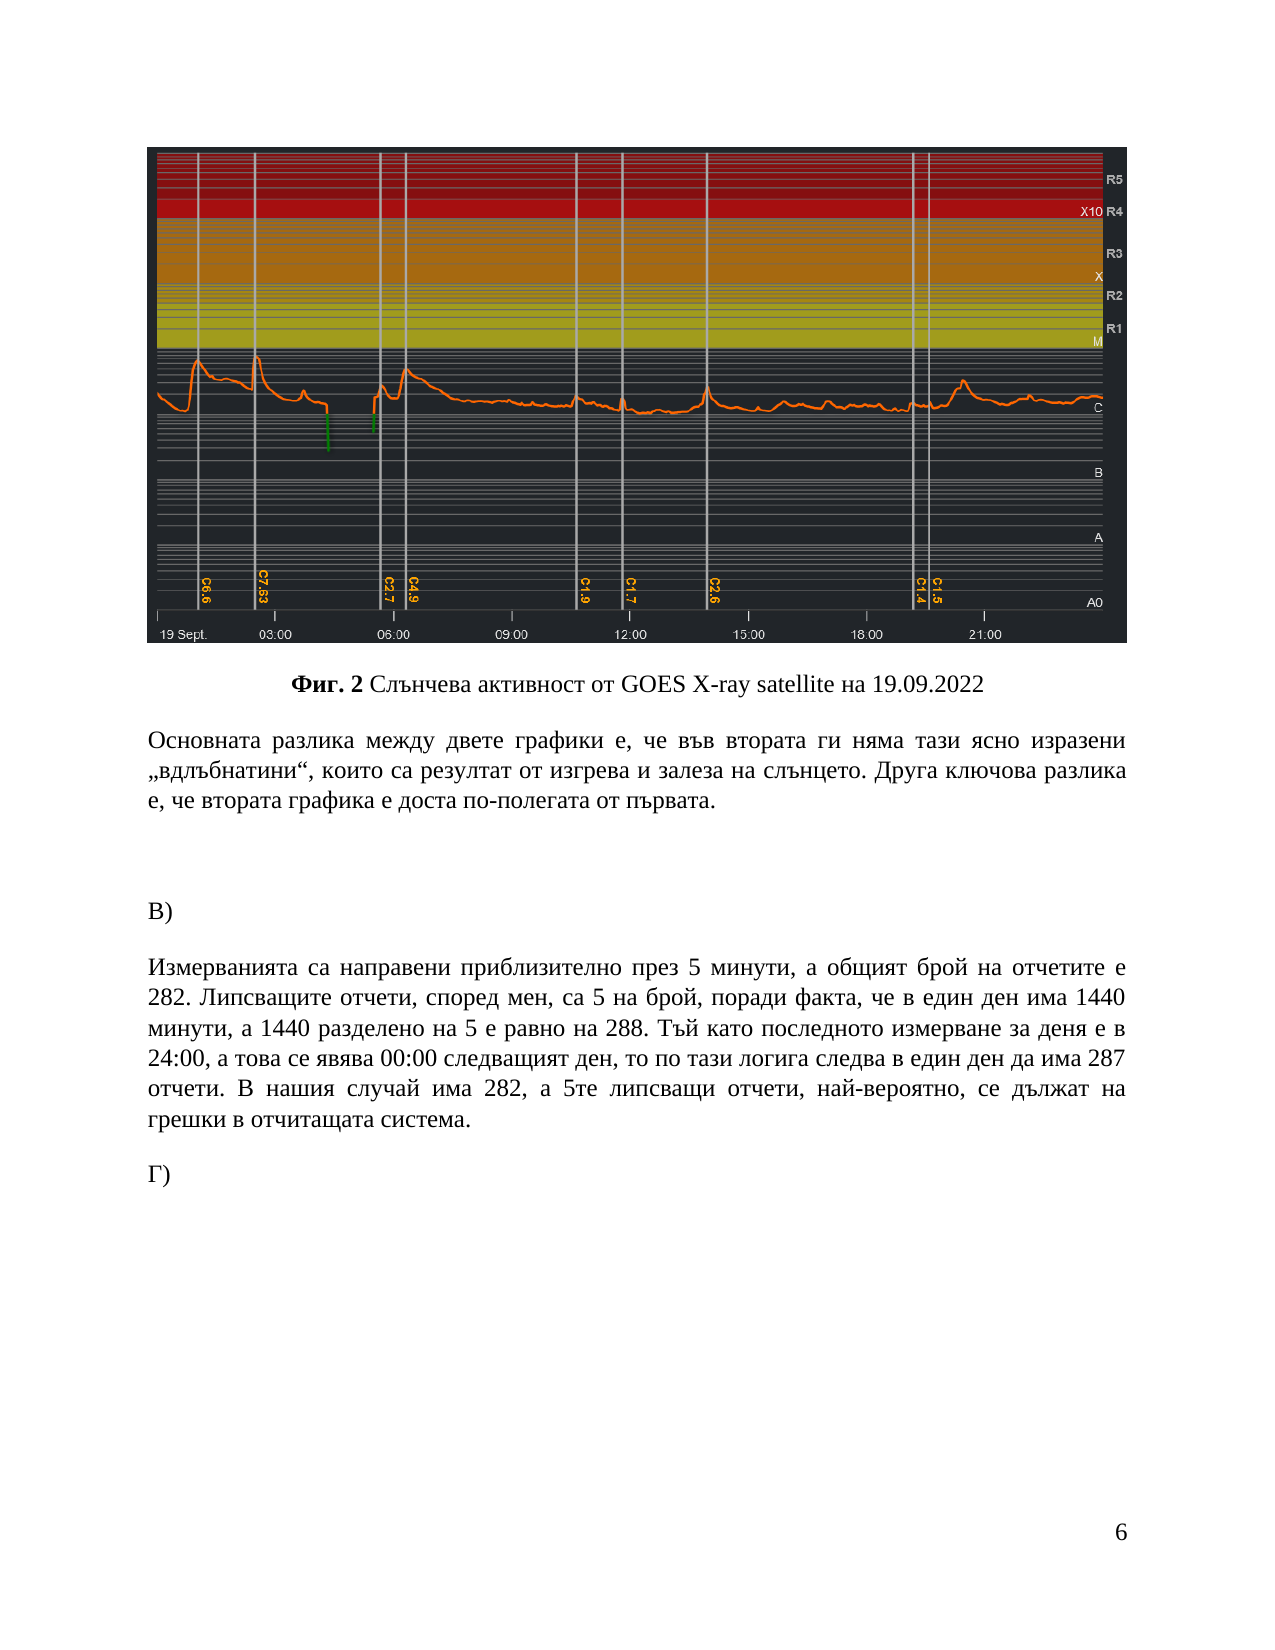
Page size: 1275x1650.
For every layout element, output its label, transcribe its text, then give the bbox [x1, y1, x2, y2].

text Фиг. 2 Слънчева активност от GOES X-ray satellite на 19.09.2022 [148, 669, 1127, 698]
text Измерванията са направени приблизително през 5 минути, а общият брой на отчетите е 282. Липсващите отчети, според мен, са 5 на брой, поради факта, че в един ден има 1440 минути, а 1440 разделено на 5 е равно на 288. Тъй като последното измерване за деня е в 24:00, а това се явява 00:00 следващият ден, то по тази логига следва в един ден да има 287 отчети. В нашия случай има 282, а 5те липсващи отчети, най-вероятно, се дължат на грешки в отчитащата система. [148, 952, 1127, 1133]
text В) [148, 896, 1127, 925]
text Г) [148, 1159, 1127, 1188]
picture [147, 147, 1127, 643]
text Основната разлика между двете графики е, че във втората ги няма тази ясно изразени „вдлъбнатини“, които са резултат от изгрева и залеза на слънцето. Друга ключова разлика е, че втората графика е доста по-полегата от първата. [148, 725, 1127, 814]
